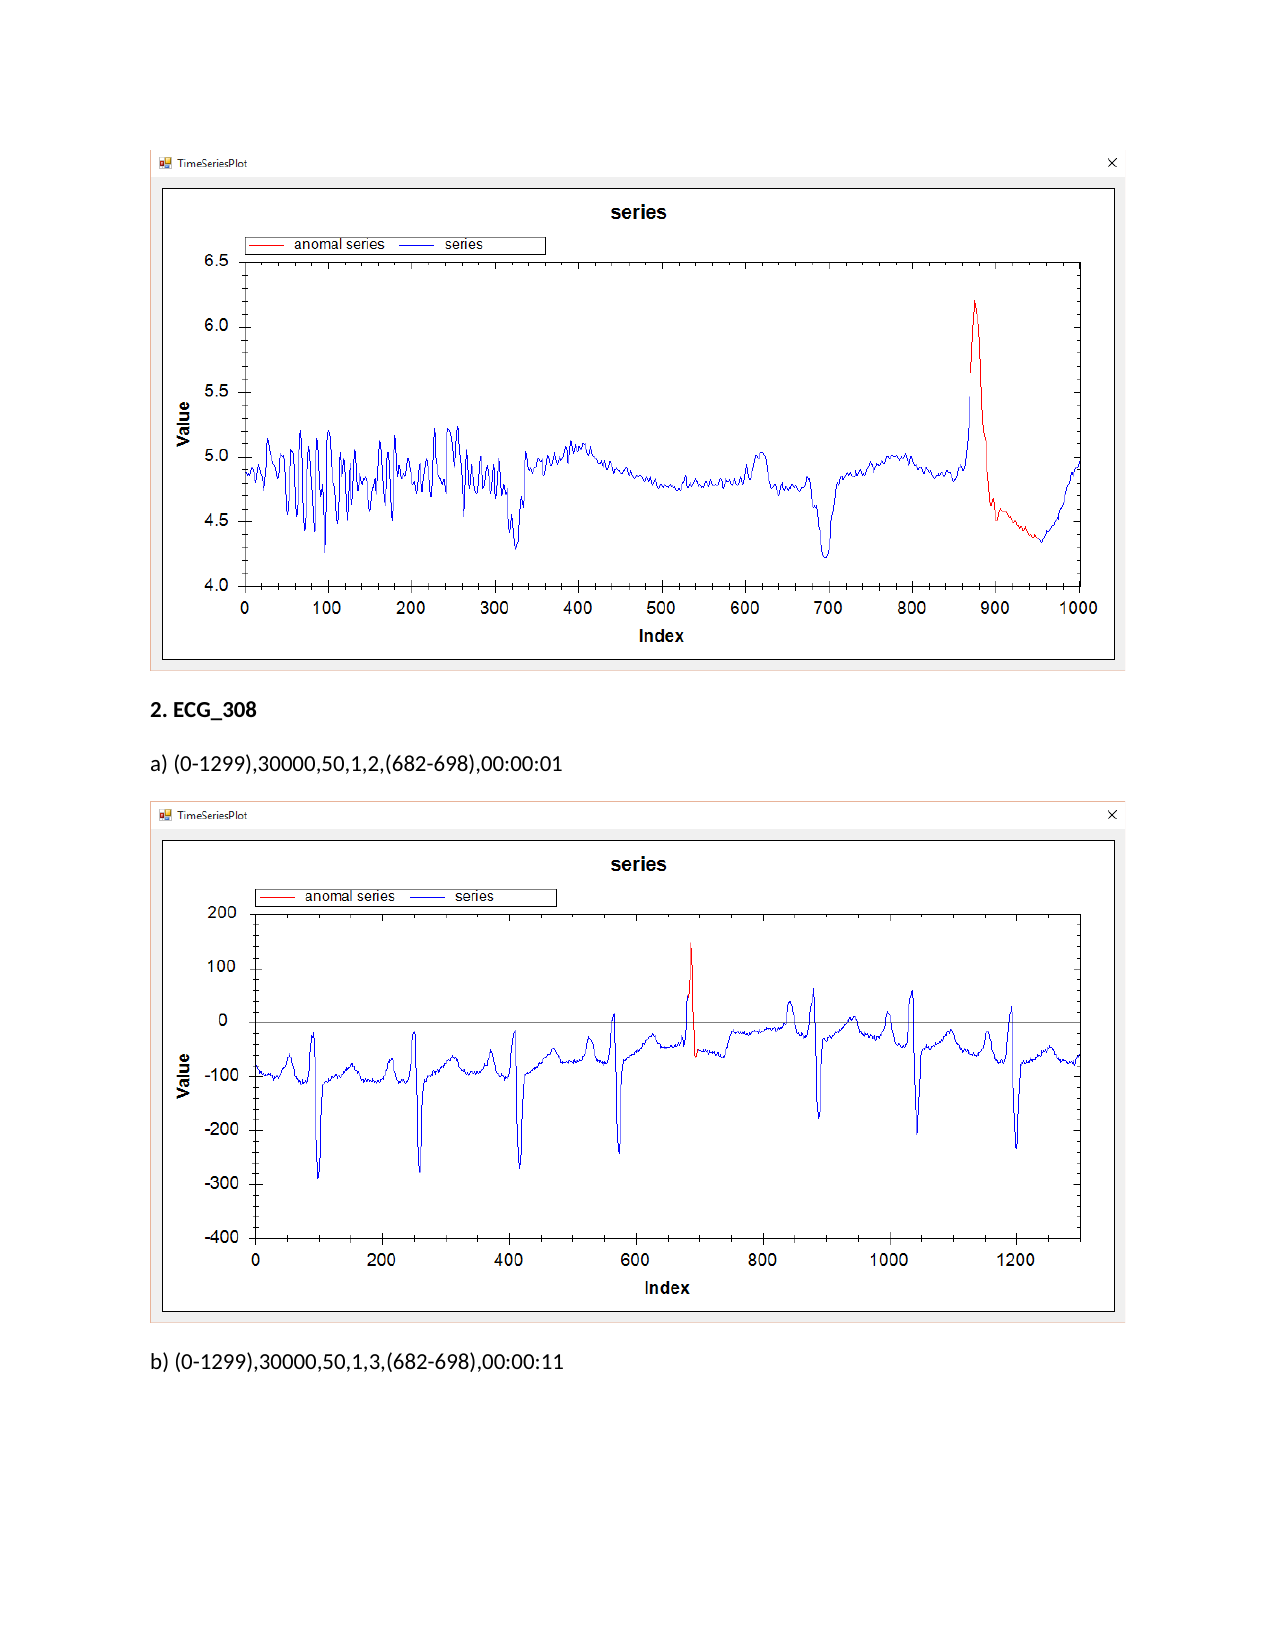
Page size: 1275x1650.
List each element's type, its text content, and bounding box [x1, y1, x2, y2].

picture [150, 801, 1125, 1323]
text 2. ECG_308 [150, 696, 1125, 724]
text b) (0-1299),30000,50,1,3,(682-698),00:00:11 [150, 1347, 1125, 1375]
picture [150, 150, 1125, 671]
text a) (0-1299),30000,50,1,2,(682-698),00:00:01 [150, 749, 1125, 777]
